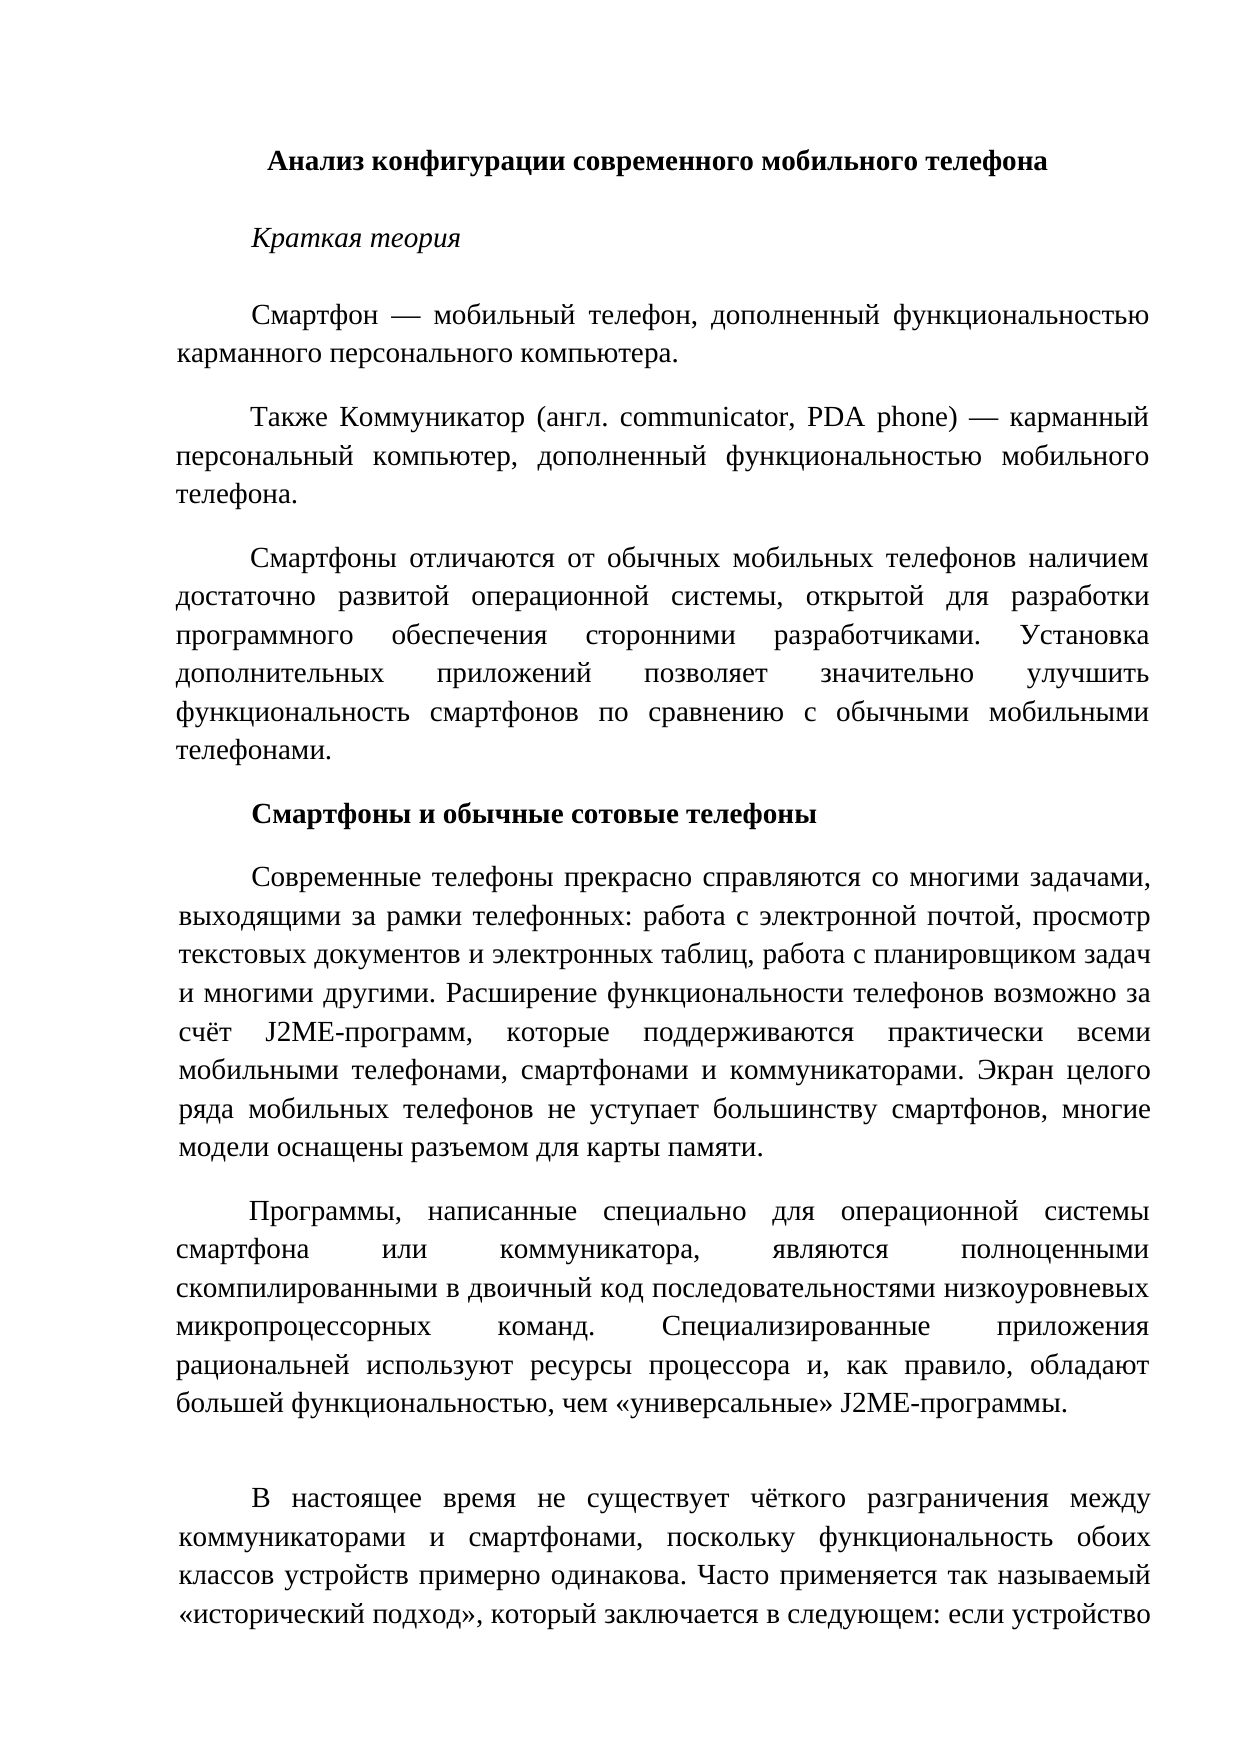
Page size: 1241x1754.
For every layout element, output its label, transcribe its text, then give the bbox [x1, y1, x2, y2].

text Смартфон — мобильный телефон, дополненный функциональностью карманного персонального компьютера. [177, 297, 1150, 369]
text Краткая теория [177, 220, 1139, 254]
text Программы, написанные специально для операционной системы смартфона или коммуникатора, являются полноценными скомпилированными в двоичный код последовательностями низкоуровневых микропроцессорных команд. Специализированные приложения рациональней используют ресурсы процессора и, как правило, обладают большей функциональностью, чем «универсальные» J2ME-программы. [176, 1193, 1150, 1419]
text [178, 1480, 1152, 1629]
text Смартфоны отличаются от обычных мобильных телефонов наличием достаточно развитой операционной системы, открытой для разработки программного обеспечения сторонними разработчиками. Установка дополнительных приложений позволяет значительно улучшить функциональность смартфонов по сравнению с обычными мобильными телефонами. [176, 540, 1150, 766]
text Смартфоны и обычные сотовые телефоны [176, 796, 1152, 829]
text Анализ конфигурации современного мобильного телефона [176, 143, 1139, 177]
text Современные телефоны прекрасно справляются со многими задачами, выходящими за рамки телефонных: работа с электронной почтой, просмотр текстовых документов и электронных таблиц, работа с планировщиком задач и многими другими. Расширение функциональности телефонов возможно за счёт J2ME-программ, которые поддерживаются практически всеми мобильными телефонами, смартфонами и коммуникаторами. Экран целого ряда мобильных телефонов не уступает большинству смартфонов, многие модели оснащены разъемом для карты памяти. [178, 859, 1152, 1163]
text Также Коммуникатор (англ. communicator, PDA phone) — карманный персональный компьютер, дополненный функциональностью мобильного телефона. [176, 399, 1150, 510]
